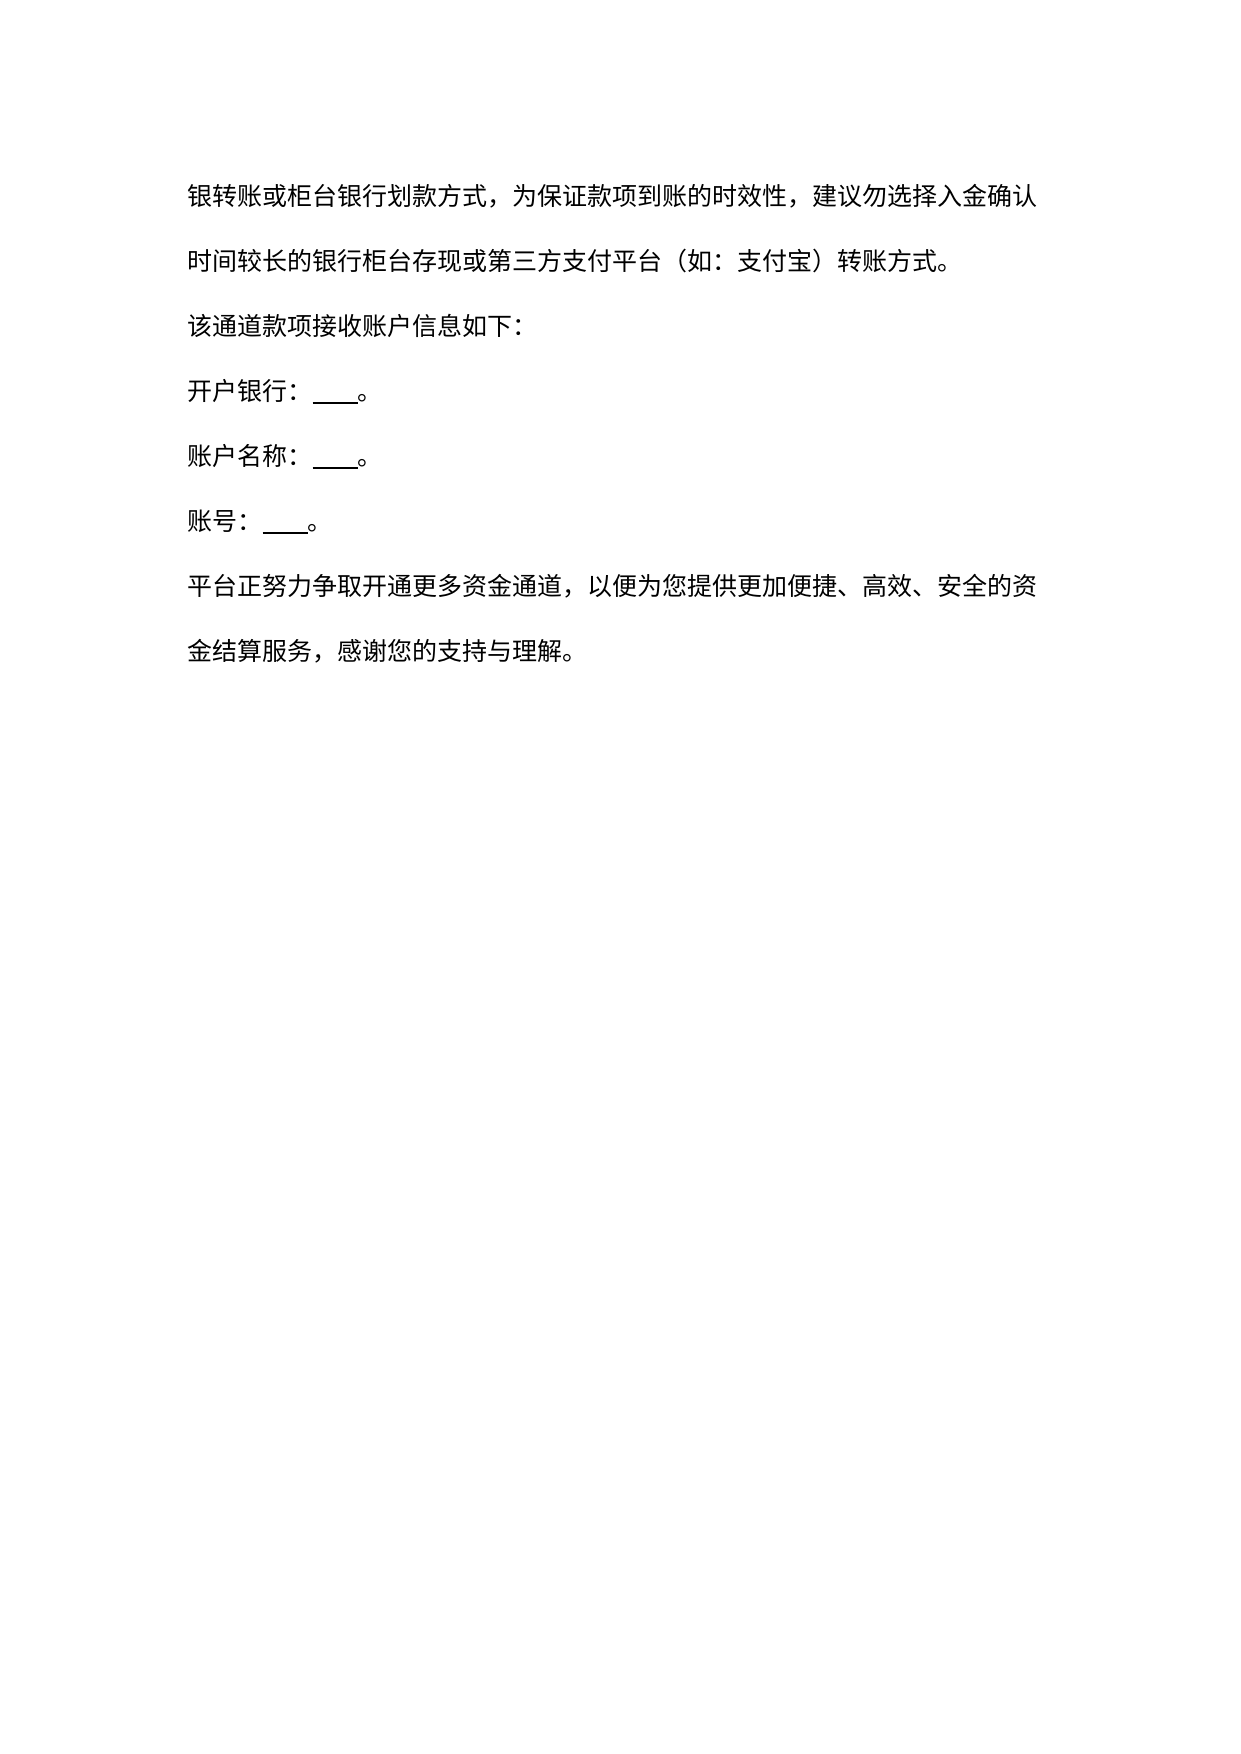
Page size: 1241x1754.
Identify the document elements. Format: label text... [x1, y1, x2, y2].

text 开户银行： 。 [187, 357, 1053, 422]
text 账号： 。 [187, 487, 1053, 552]
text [187, 162, 1053, 292]
text 账户名称： 。 [187, 422, 1053, 487]
text 平台正努力争取开通更多资金通道，以便为您提供更加便捷、高效、安全的资金结算服务，感谢您的支持与理解。 [187, 552, 1053, 682]
text 该通道款项接收账户信息如下： [187, 292, 1053, 357]
